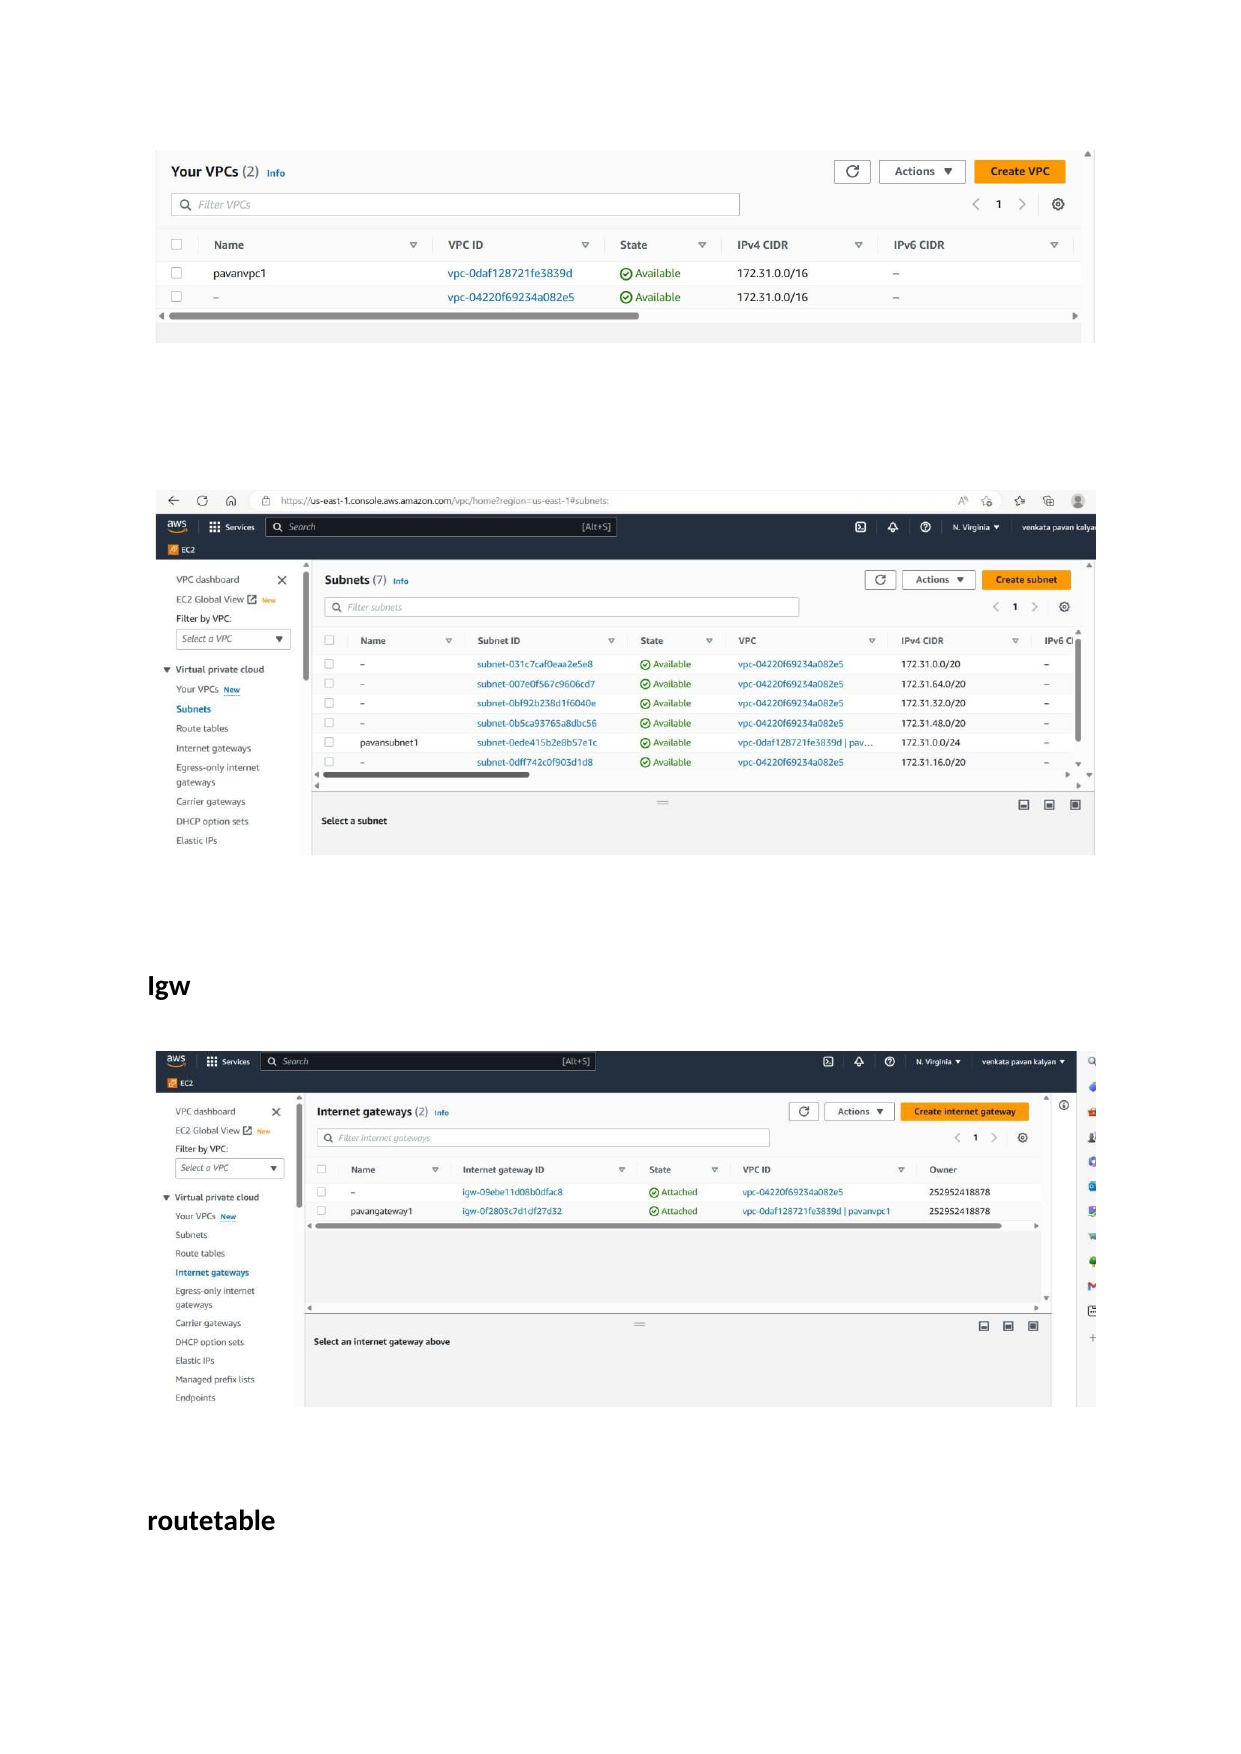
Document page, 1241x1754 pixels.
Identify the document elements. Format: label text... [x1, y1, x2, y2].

picture [155, 150, 1096, 343]
text Igw [147, 967, 1096, 1002]
picture [155, 490, 1096, 855]
text routetable [147, 1502, 1096, 1538]
picture [155, 1051, 1096, 1407]
